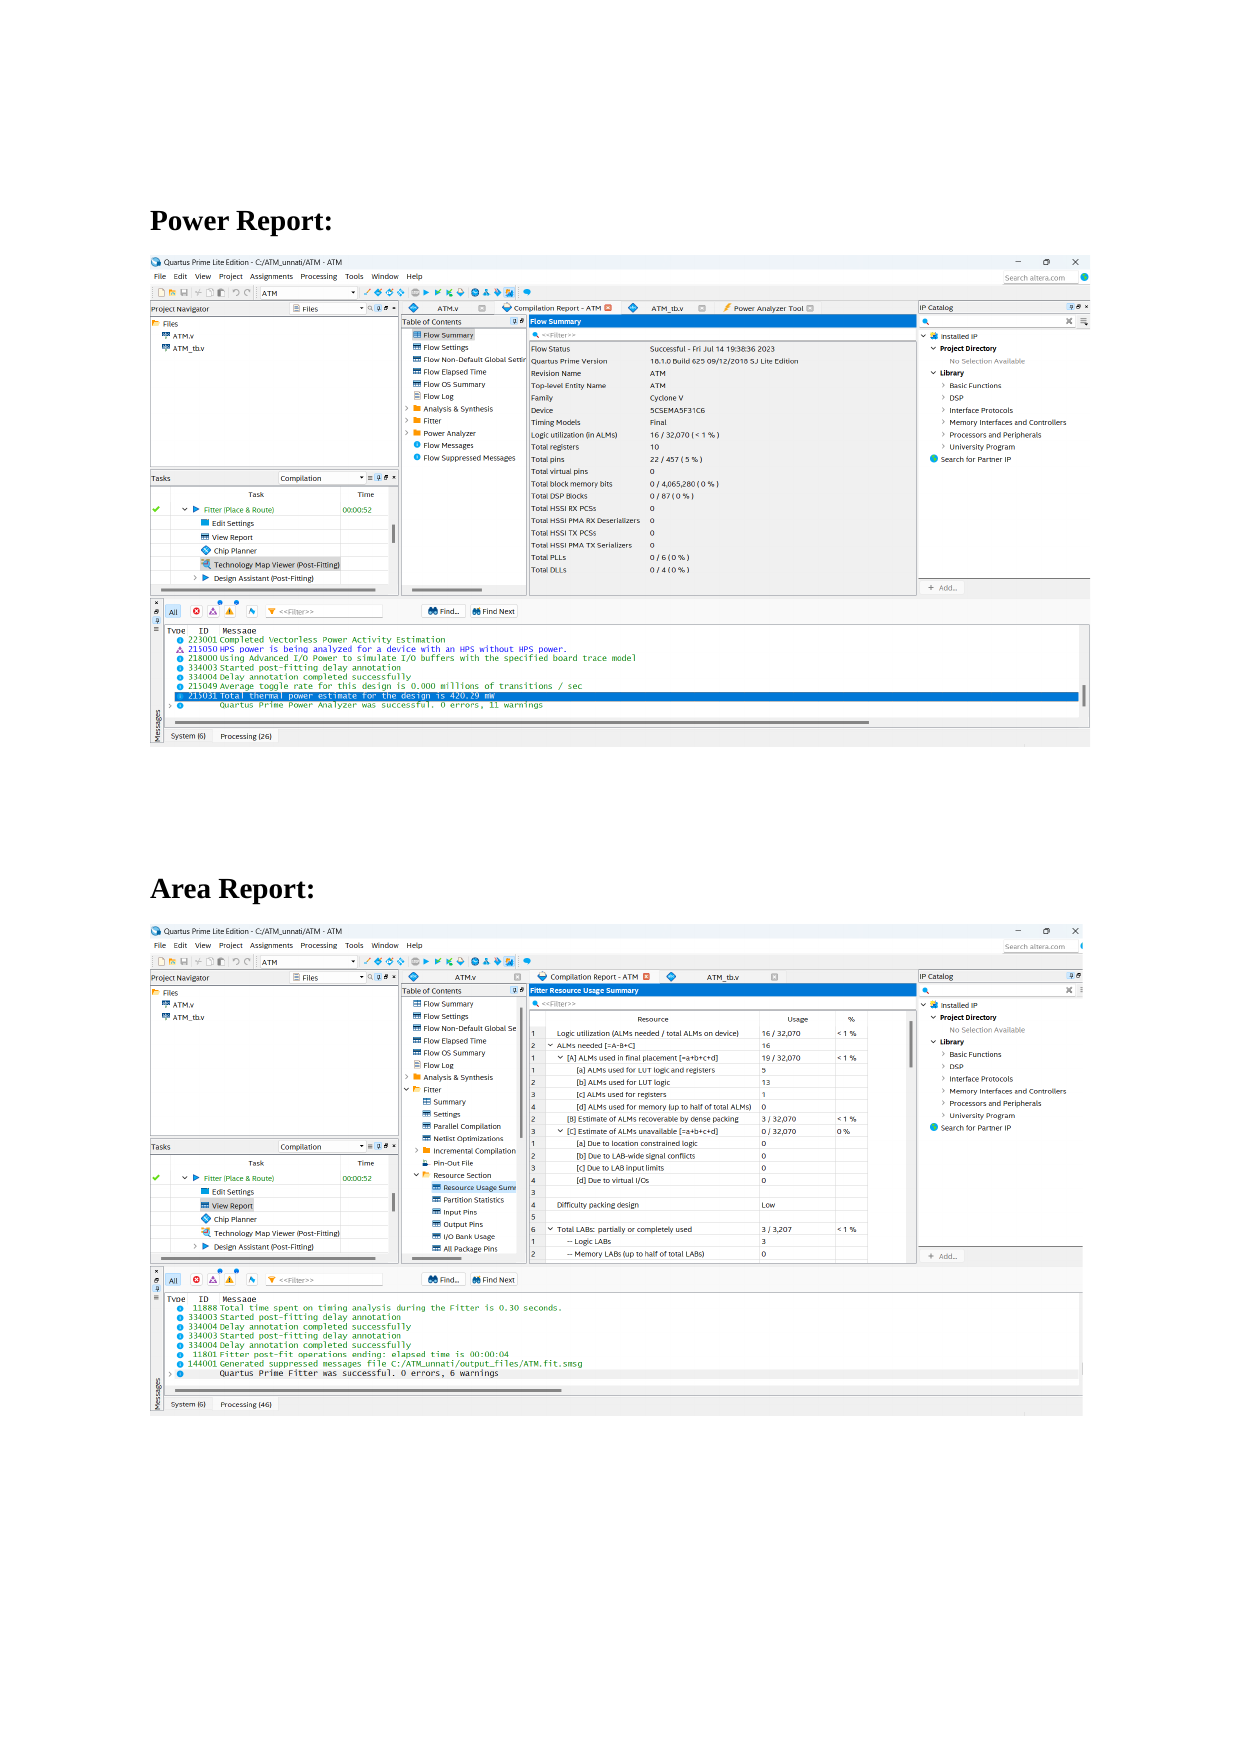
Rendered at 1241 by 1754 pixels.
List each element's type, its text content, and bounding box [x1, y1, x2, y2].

picture [150, 924, 1083, 1416]
text Power Report: [150, 203, 1090, 236]
picture [150, 255, 1091, 747]
text Area Report: [150, 871, 1090, 905]
